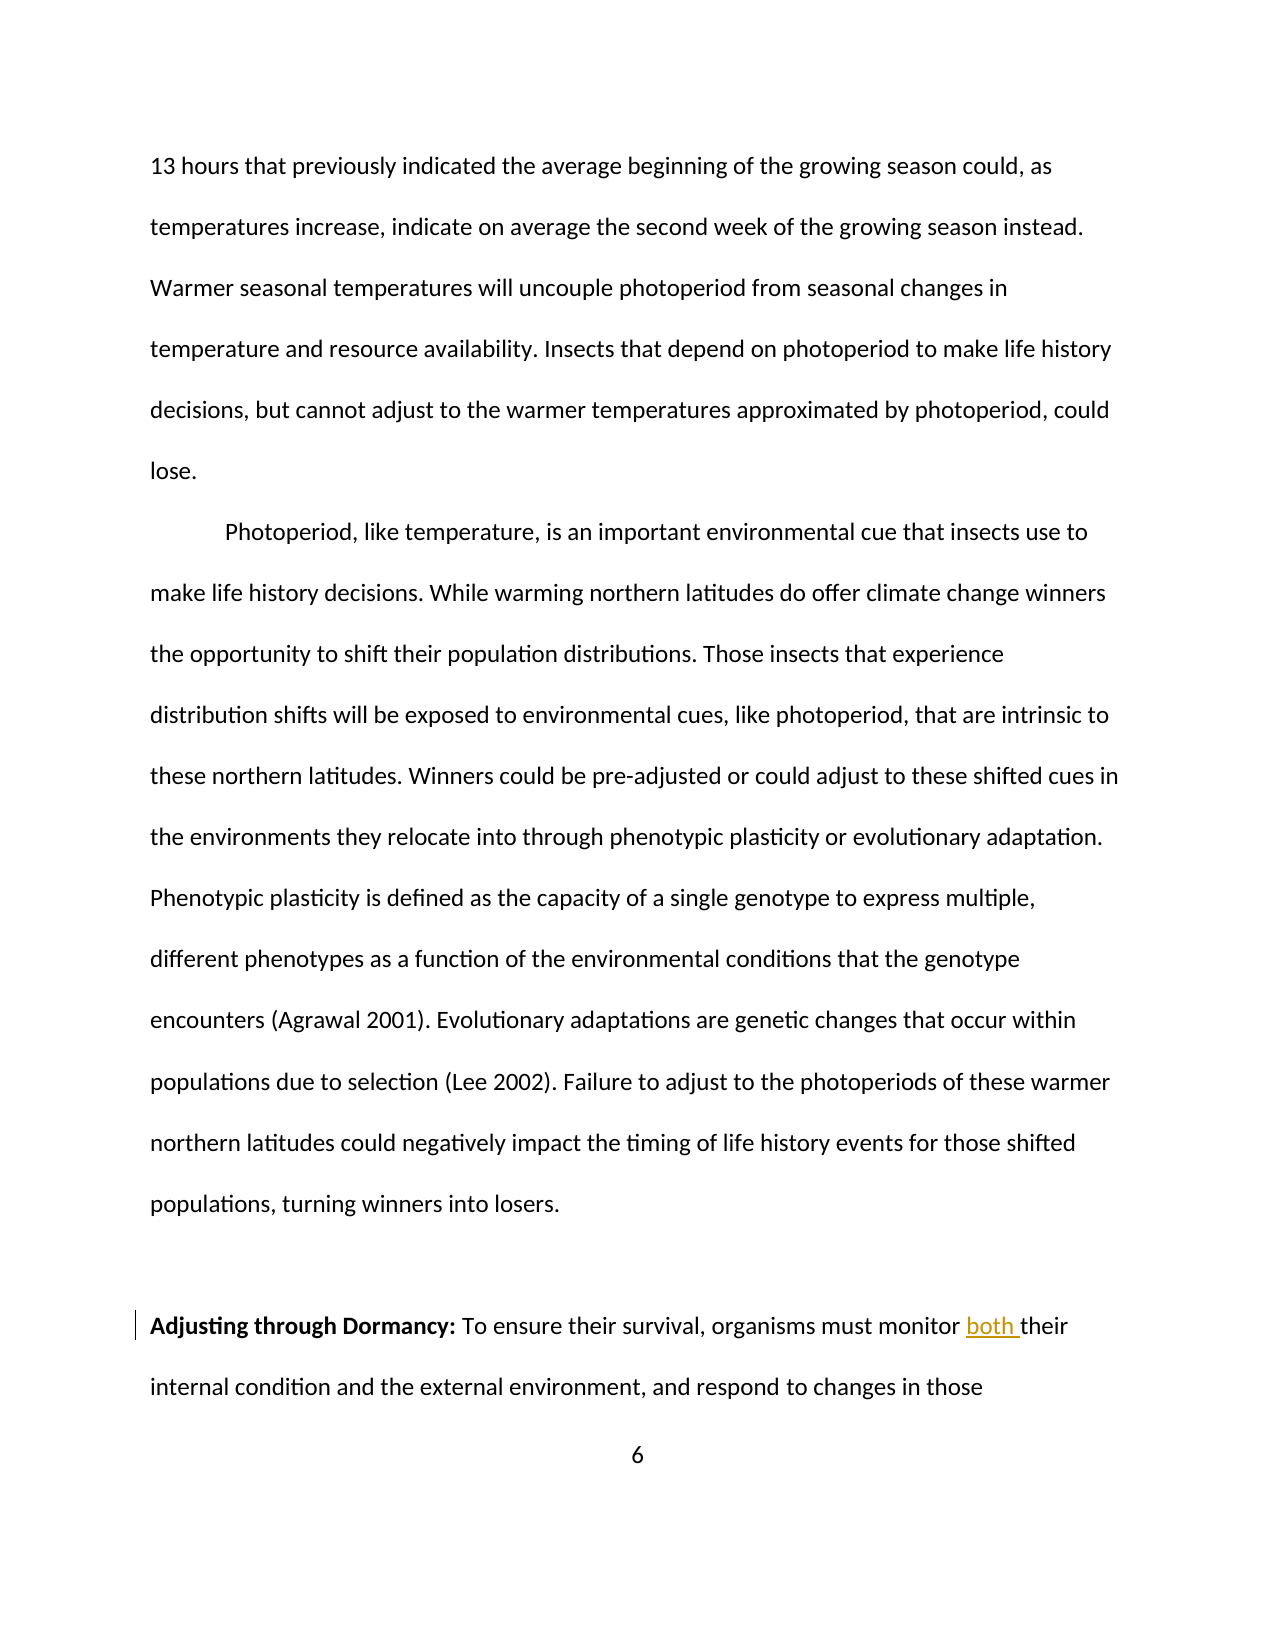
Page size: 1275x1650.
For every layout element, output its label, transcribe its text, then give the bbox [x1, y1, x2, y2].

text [150, 150, 1125, 486]
text Photoperiod, like temperature, is an important environmental cue that insects use to make life history decisions. While warming northern latitudes do offer climate change winners the opportunity to shift their population distributions. Those insects that experience distribution shifts will be exposed to environmental cues, like photoperiod, that are intrinsic to these northern latitudes. Winners could be pre-adjusted or could adjust to these shifted cues in the environments they relocate into through phenotypic plasticity or evolutionary adaptation. Phenotypic plasticity is defined as the capacity of a single genotype to express multiple, different phenotypes as a function of the environmental conditions that the genotype encounters (Agrawal 2001). Evolutionary adaptations are genetic changes that occur within populations due to selection (Lee 2002). Failure to adjust to the photoperiods of these warmer northern latitudes could negatively impact the timing of life history events for those shifted populations, turning winners into losers. [150, 516, 1125, 1218]
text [150, 1310, 1125, 1401]
